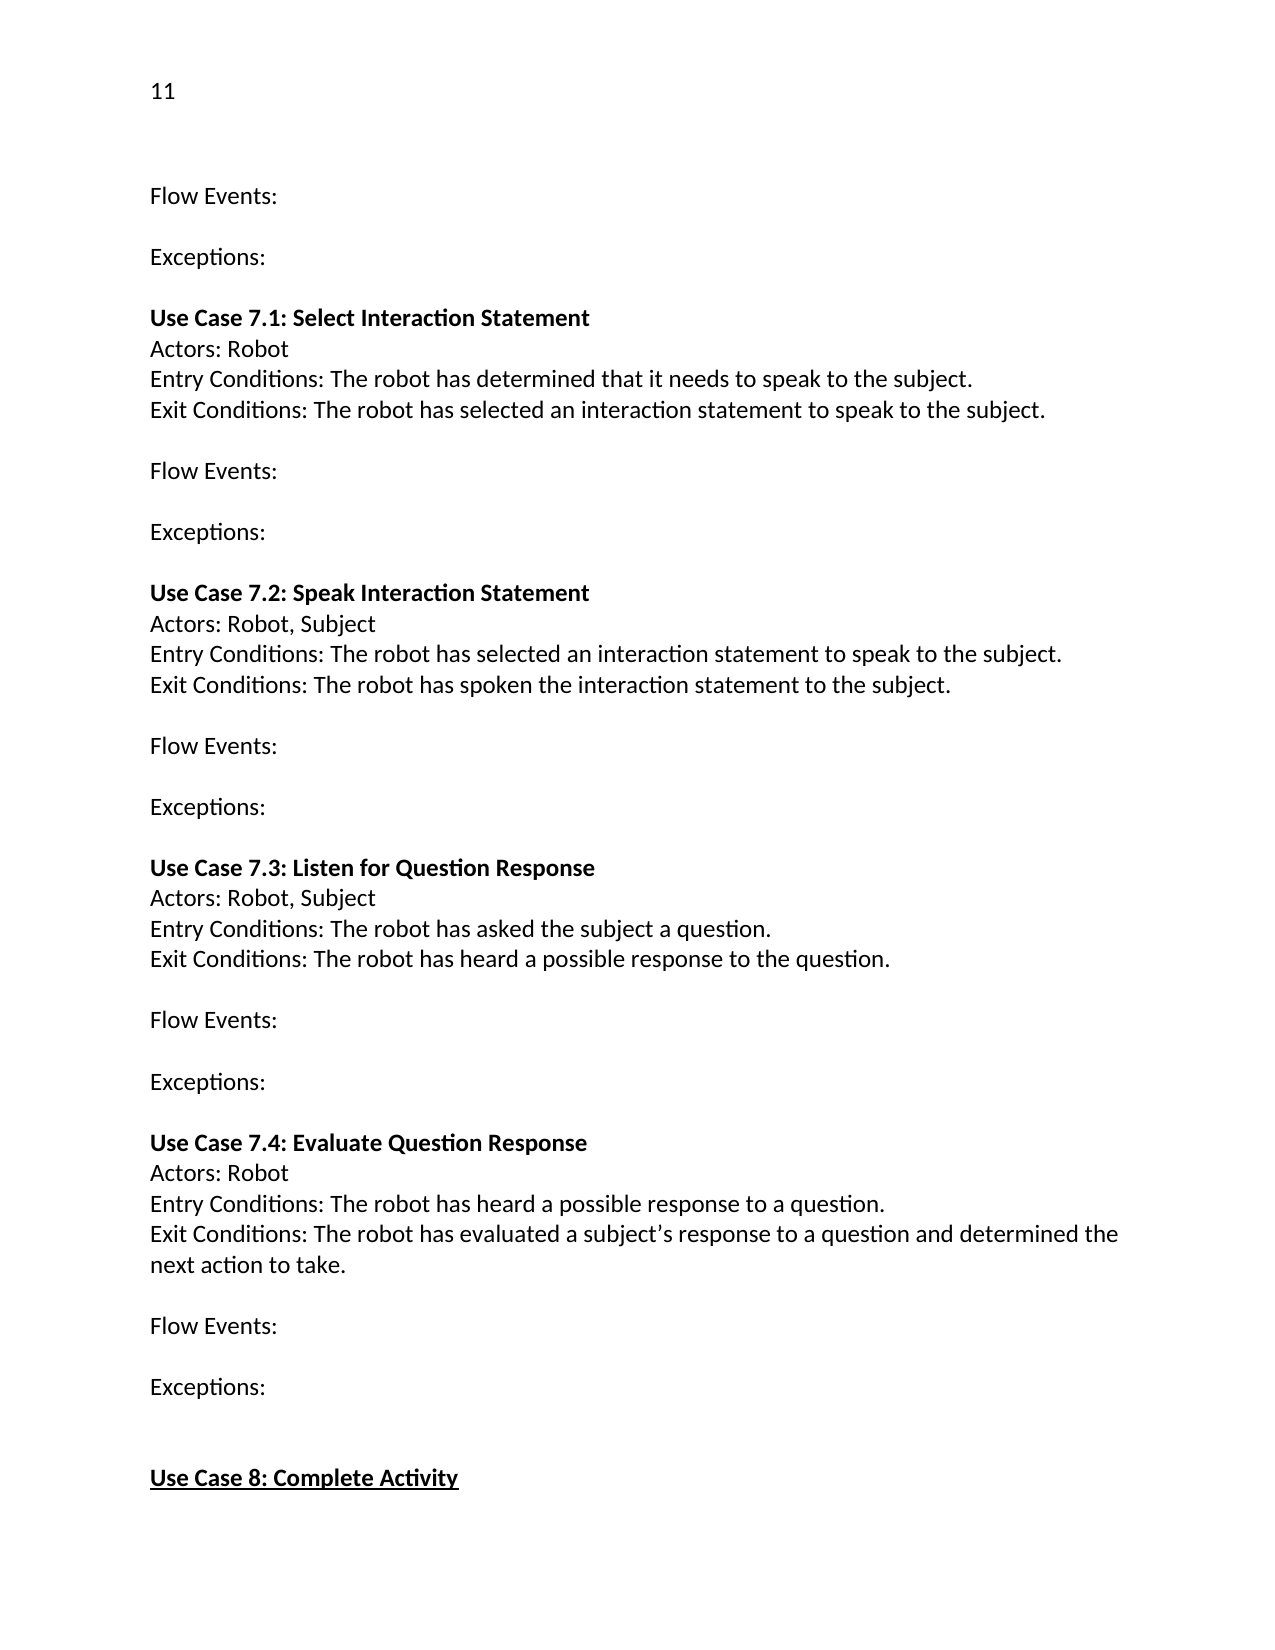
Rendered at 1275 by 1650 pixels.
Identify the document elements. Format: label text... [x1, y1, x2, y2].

text Exceptions: [150, 1066, 1125, 1096]
text Use Case 7.3: Listen for Question Response [150, 852, 1125, 882]
text Entry Conditions: The robot has determined that it needs to speak to the subject. [150, 364, 1125, 394]
text Exit Conditions: The robot has selected an interaction statement to speak to the subject. [150, 394, 1125, 425]
text Entry Conditions: The robot has asked the subject a question. [150, 913, 1125, 943]
text Exceptions: [150, 791, 1125, 821]
text Entry Conditions: The robot has selected an interaction statement to speak to the subject. [150, 638, 1125, 669]
text Flow Events: [150, 181, 1125, 211]
text Flow Events: [150, 1310, 1125, 1340]
text Exit Conditions: The robot has heard a possible response to the question. [150, 943, 1125, 974]
text Exit Conditions: The robot has spoken the interaction statement to the subject. [150, 669, 1125, 699]
text Actors: Robot, Subject [150, 882, 1125, 913]
text Exceptions: [150, 1371, 1125, 1401]
text Exit Conditions: The robot has evaluated a subject’s response to a question and determined the next action to take. [150, 1218, 1125, 1279]
text Use Case 7.2: Speak Interaction Statement [150, 577, 1125, 608]
text Flow Events: [150, 1004, 1125, 1035]
text Exceptions: [150, 516, 1125, 547]
text Actors: Robot [150, 333, 1125, 364]
text Entry Conditions: The robot has heard a possible response to a question. [150, 1188, 1125, 1218]
text Use Case 7.1: Select Interaction Statement [150, 303, 1125, 333]
text Flow Events: [150, 455, 1125, 486]
text Actors: Robot, Subject [150, 608, 1125, 638]
text Actors: Robot [150, 1157, 1125, 1188]
text Exceptions: [150, 242, 1125, 272]
text Flow Events: [150, 730, 1125, 760]
text Use Case 8: Complete Activity [150, 1462, 1125, 1493]
text Use Case 7.4: Evaluate Question Response [150, 1127, 1125, 1157]
